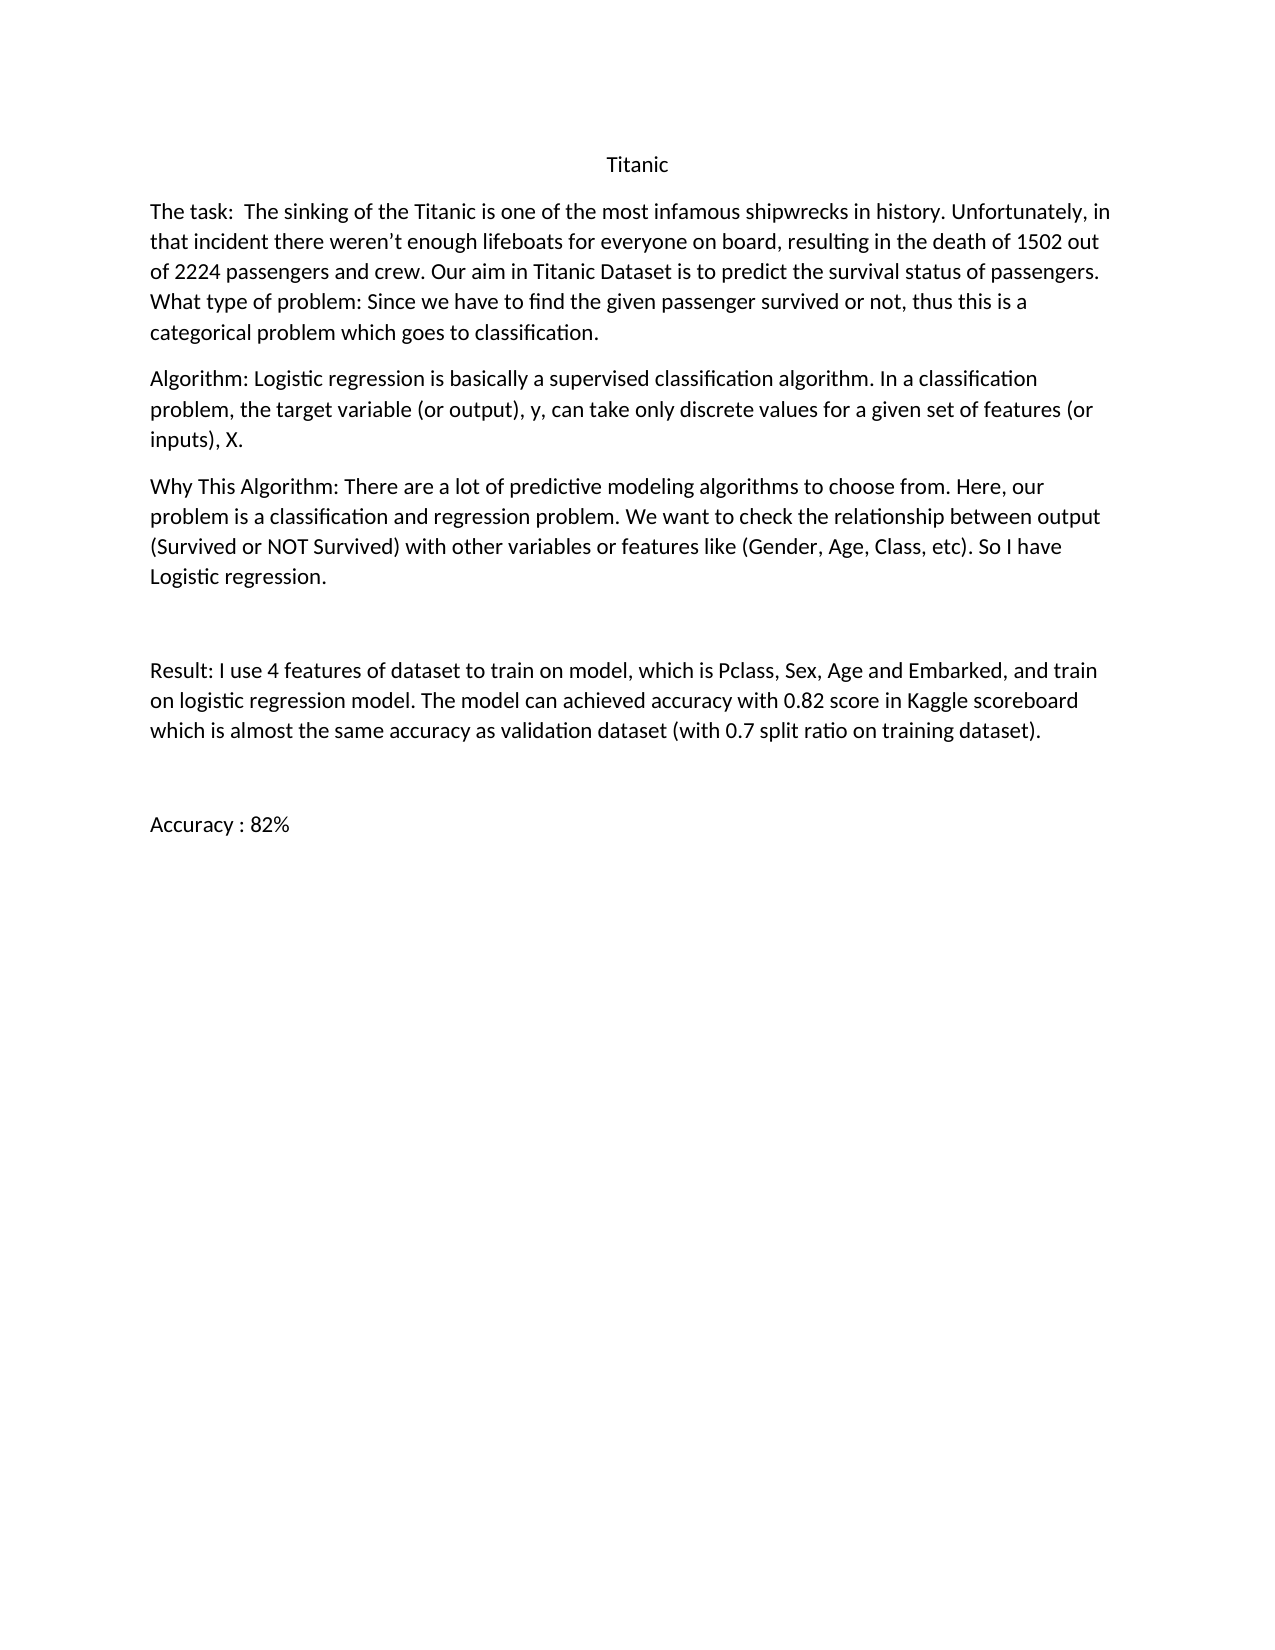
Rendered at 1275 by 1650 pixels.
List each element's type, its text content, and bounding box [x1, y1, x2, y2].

text Accuracy : 82% [150, 810, 1125, 838]
text Titanic [150, 150, 1125, 178]
text Algorithm: Logistic regression is basically a supervised classification algorithm. In a classification problem, the target variable (or output), y, can take only discrete values for a given set of features (or inputs), X. [150, 364, 1125, 453]
text Result: I use 4 features of dataset to train on model, which is Pclass, Sex, Age and Embarked, and train on logistic regression model. The model can achieved accuracy with 0.82 score in Kaggle scoreboard which is almost the same accuracy as validation dataset (with 0.7 split ratio on training dataset). [150, 656, 1125, 745]
text The task: The sinking of the Titanic is one of the most infamous shipwrecks in history. Unfortunately, in that incident there weren’t enough lifeboats for everyone on board, resulting in the death of 1502 out of 2224 passengers and crew. Our aim in Titanic Dataset is to predict the survival status of passengers. What type of problem: Since we have to find the given passenger survived or not, thus this is a categorical problem which goes to classification. [150, 197, 1125, 346]
text Why This Algorithm: There are a lot of predictive modeling algorithms to choose from. Here, our problem is a classification and regression problem. We want to check the relationship between output (Survived or NOT Survived) with other variables or features like (Gender, Age, Class, etc). So I have Logistic regression. [150, 472, 1125, 591]
